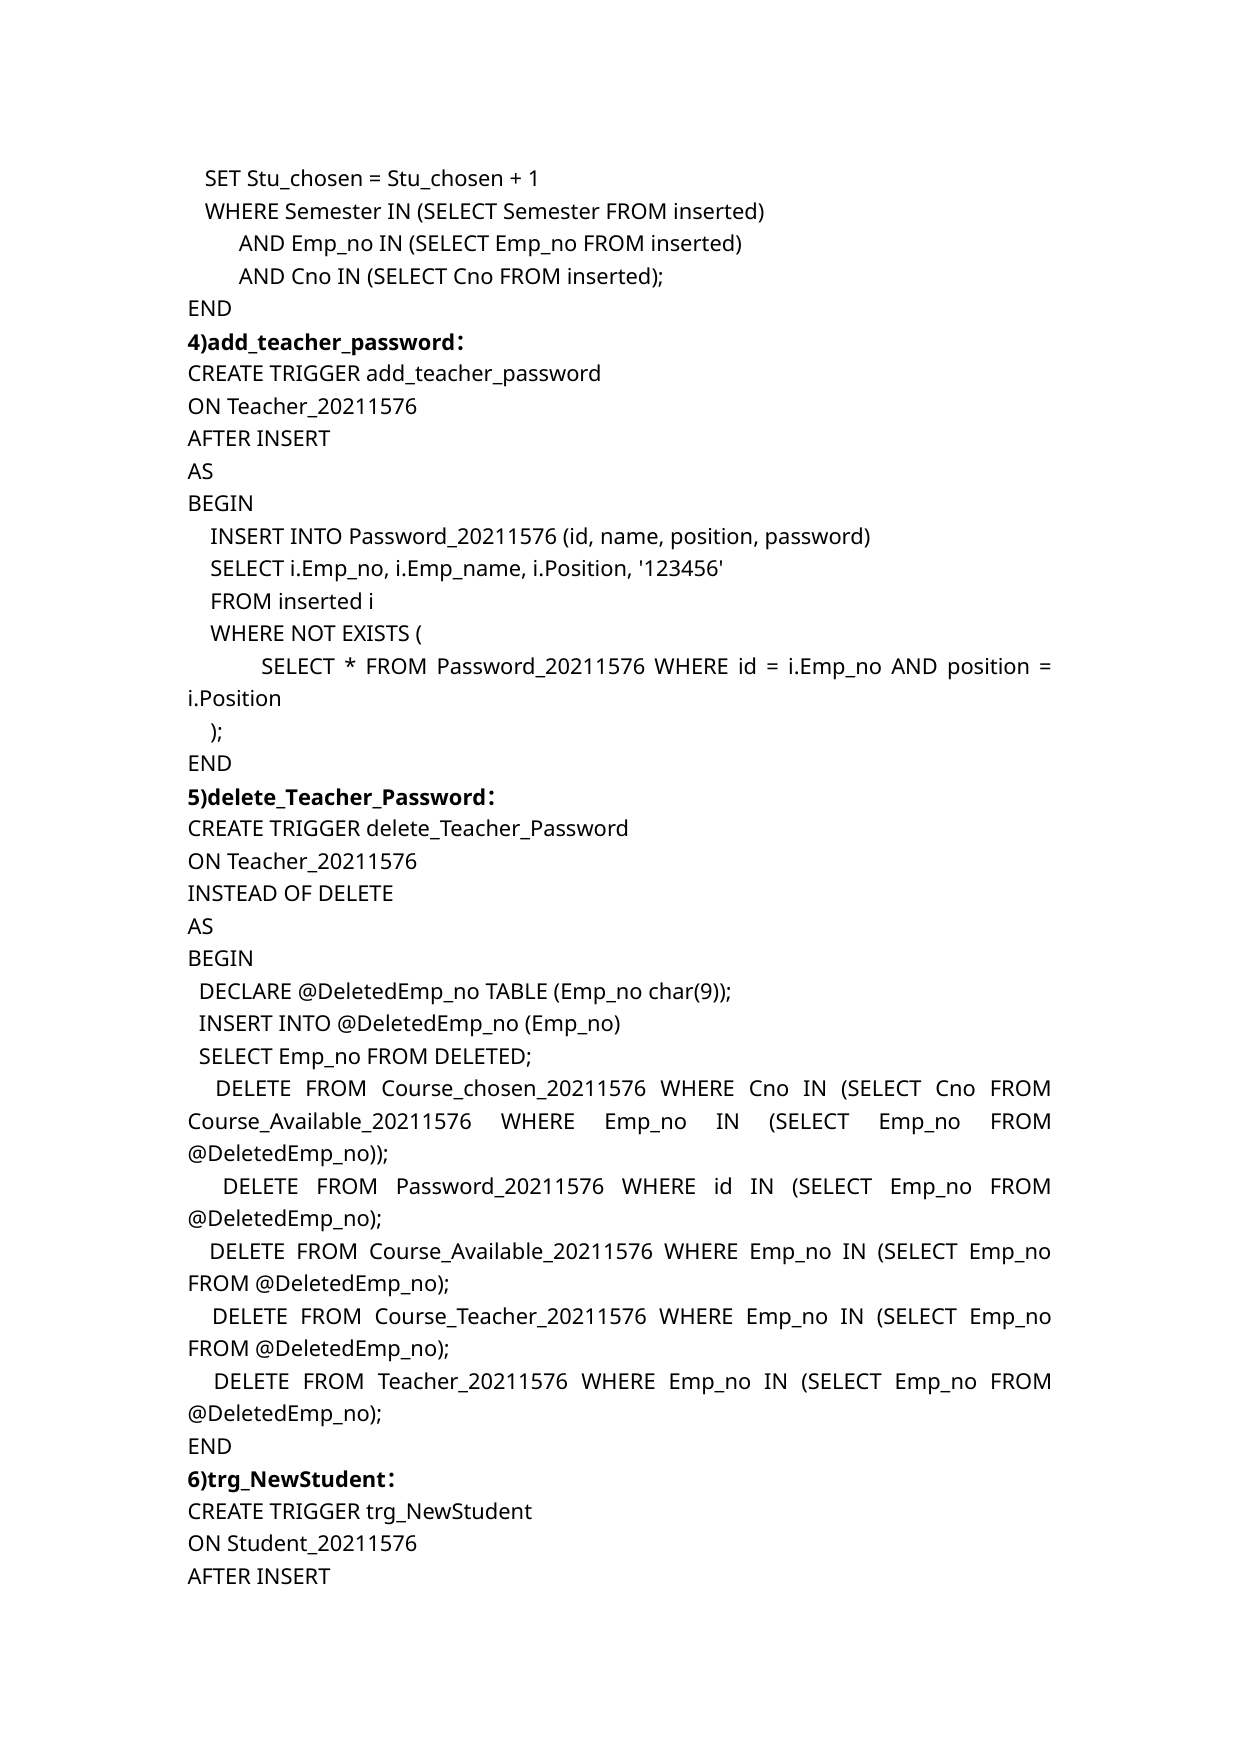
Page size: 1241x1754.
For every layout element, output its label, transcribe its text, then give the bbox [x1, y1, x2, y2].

text AS [187, 454, 1053, 487]
text SELECT * FROM Password_20211576 WHERE id = i.Emp_no AND position = i.Position [187, 649, 1053, 714]
text END [187, 292, 1053, 324]
text AFTER INSERT [187, 1559, 1053, 1592]
text BEGIN [187, 487, 1053, 519]
text AND Cno IN (SELECT Cno FROM inserted); [187, 259, 1053, 292]
text AND Emp_no IN (SELECT Emp_no FROM inserted) [187, 227, 1053, 259]
text ON Student_20211576 [187, 1527, 1053, 1559]
text AS [187, 909, 1053, 942]
text ON Teacher_20211576 [187, 389, 1053, 422]
text BEGIN [187, 942, 1053, 974]
text DECLARE @DeletedEmp_no TABLE (Emp_no char(9)); [187, 974, 1053, 1007]
text AFTER INSERT [187, 422, 1053, 454]
text INSERT INTO @DeletedEmp_no (Emp_no) [187, 1007, 1053, 1039]
text CREATE TRIGGER trg_NewStudent [187, 1494, 1053, 1527]
text SELECT Emp_no FROM DELETED; [187, 1039, 1053, 1072]
text DELETE FROM Course_Teacher_20211576 WHERE Emp_no IN (SELECT Emp_no FROM @DeletedEmp_no); [187, 1299, 1053, 1364]
text 5)delete_Teacher_Password： [187, 779, 1053, 812]
text WHERE NOT EXISTS ( [187, 617, 1053, 649]
text CREATE TRIGGER delete_Teacher_Password [187, 812, 1053, 844]
text FROM inserted i [187, 584, 1053, 617]
text CREATE TRIGGER add_teacher_password [187, 357, 1053, 389]
text DELETE FROM Teacher_20211576 WHERE Emp_no IN (SELECT Emp_no FROM @DeletedEmp_no); [187, 1364, 1053, 1429]
text 4)add_teacher_password： [187, 324, 1053, 357]
text END [187, 1429, 1053, 1462]
text END [187, 747, 1053, 779]
text INSERT INTO Password_20211576 (id, name, position, password) [187, 519, 1053, 552]
text INSTEAD OF DELETE [187, 877, 1053, 909]
text SELECT i.Emp_no, i.Emp_name, i.Position, '123456' [187, 552, 1053, 584]
text DELETE FROM Password_20211576 WHERE id IN (SELECT Emp_no FROM @DeletedEmp_no); [187, 1169, 1053, 1234]
text 6)trg_NewStudent： [187, 1462, 1053, 1494]
text ON Teacher_20211576 [187, 844, 1053, 877]
text ); [187, 714, 1053, 747]
text DELETE FROM Course_Available_20211576 WHERE Emp_no IN (SELECT Emp_no FROM @DeletedEmp_no); [187, 1234, 1053, 1299]
text WHERE Semester IN (SELECT Semester FROM inserted) [187, 194, 1053, 227]
text SET Stu_chosen = Stu_chosen + 1 [187, 162, 1053, 194]
text DELETE FROM Course_chosen_20211576 WHERE Cno IN (SELECT Cno FROM Course_Available_20211576 WHERE Emp_no IN (SELECT Emp_no FROM @DeletedEmp_no)); [187, 1072, 1053, 1169]
